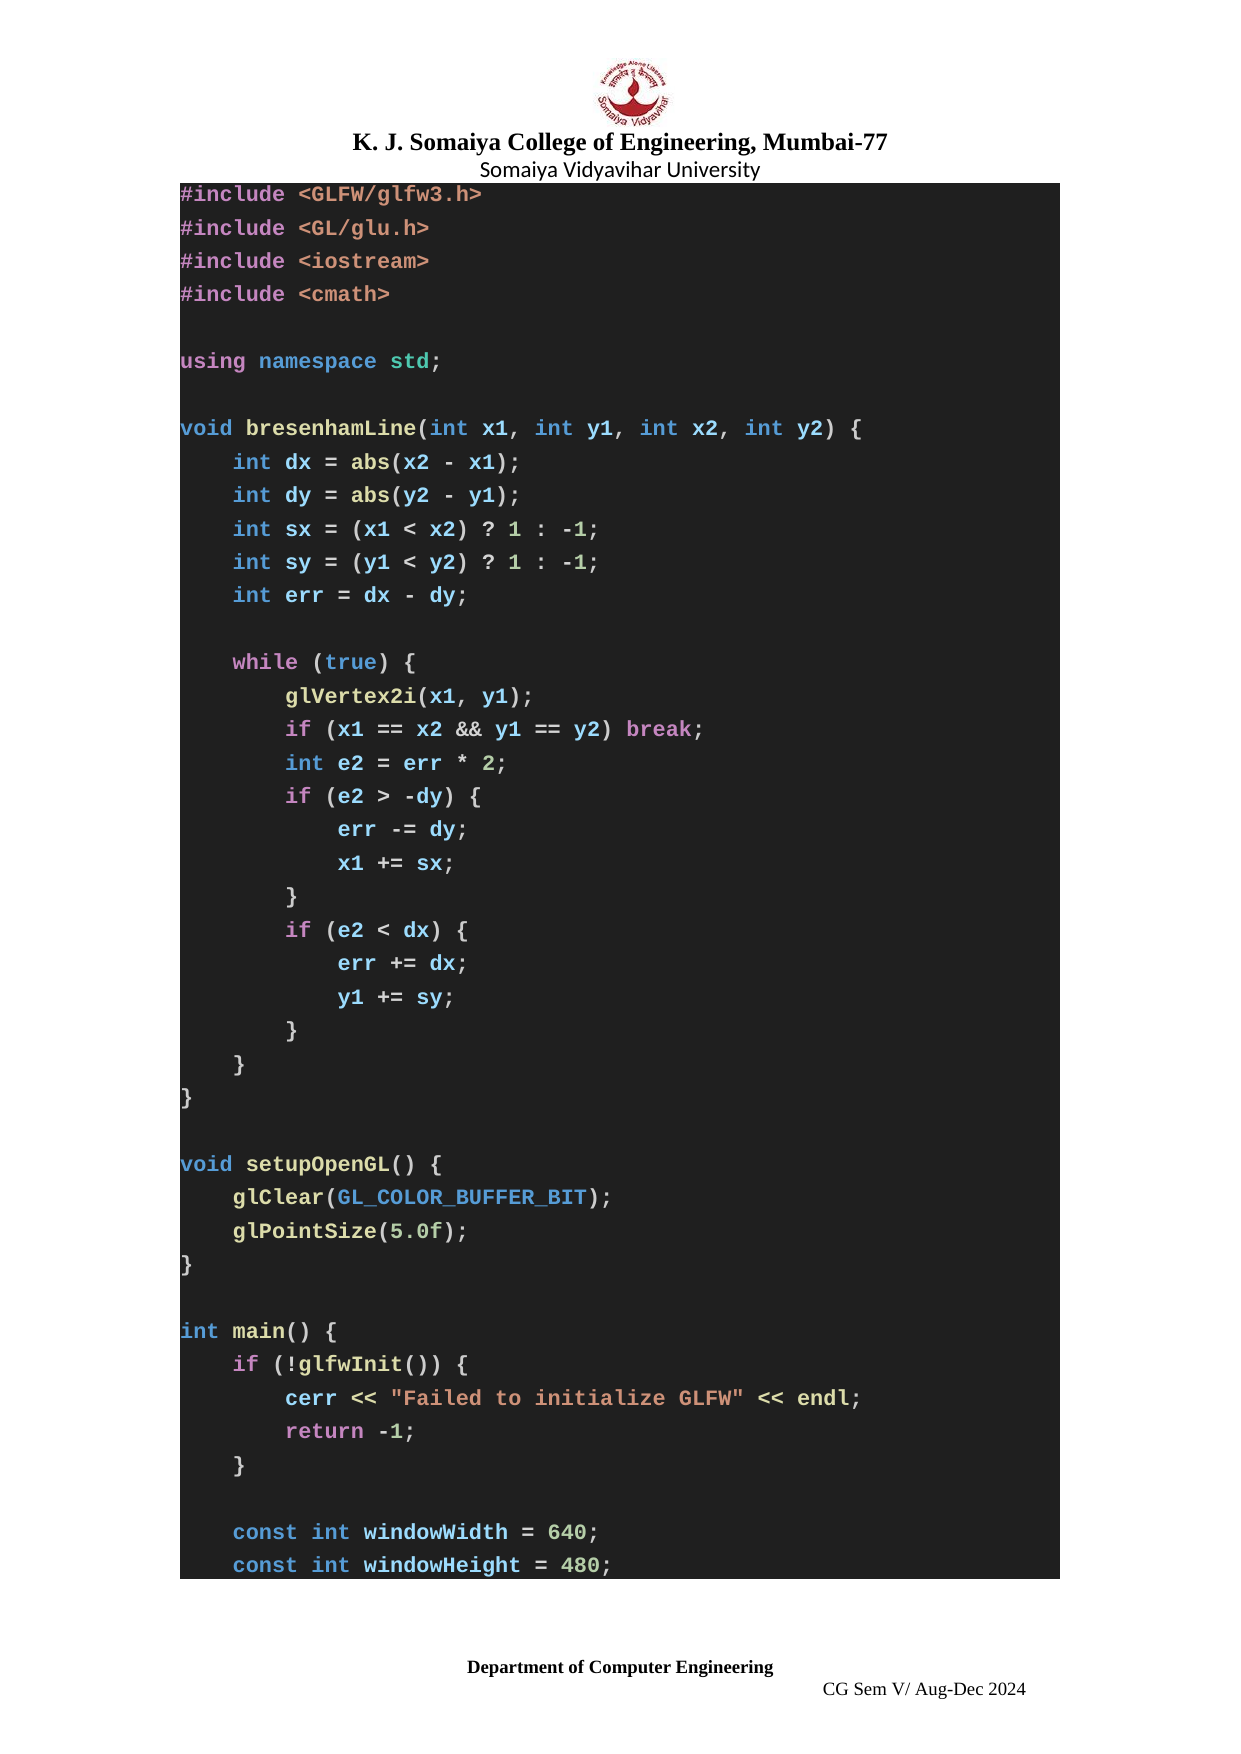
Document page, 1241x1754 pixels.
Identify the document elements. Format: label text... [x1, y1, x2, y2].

text const int windowHeight = 480; [180, 1554, 1060, 1579]
text } [180, 1454, 1060, 1479]
text } [180, 1053, 1060, 1077]
text return -1; [180, 1421, 1060, 1445]
text #include <cmath> [180, 284, 1060, 308]
text } [180, 1086, 1060, 1111]
text #include <iostream> [180, 250, 1060, 275]
text if (!glfwInit()) { [180, 1354, 1060, 1378]
text if (e2 > -dy) { [180, 785, 1060, 810]
text if (e2 < dx) { [180, 919, 1060, 944]
text y1 += sy; [180, 986, 1060, 1011]
text #include <GLFW/glfw3.h> [180, 183, 1060, 208]
text err += dx; [180, 952, 1060, 977]
text int main() { [180, 1320, 1060, 1345]
text err -= dy; [180, 819, 1060, 843]
text int sy = (y1 < y2) ? 1 : -1; [180, 551, 1060, 576]
text } [180, 1019, 1060, 1044]
text glPointSize(5.0f); [180, 1220, 1060, 1245]
text int e2 = err * 2; [180, 752, 1060, 777]
text glVertex2i(x1, y1); [180, 685, 1060, 710]
text #include <GL/glu.h> [180, 217, 1060, 242]
text int err = dx - dy; [180, 584, 1060, 609]
text if (x1 == x2 && y1 == y2) break; [180, 718, 1060, 743]
text void setupOpenGL() { [180, 1153, 1060, 1178]
text cerr << "Failed to initialize GLFW" << endl; [180, 1387, 1060, 1412]
text int dy = abs(y2 - y1); [180, 484, 1060, 509]
picture [592, 58, 675, 128]
text x1 += sx; [180, 852, 1060, 877]
text using namespace std; [180, 351, 1060, 375]
text void bresenhamLine(int x1, int y1, int x2, int y2) { [180, 417, 1060, 442]
text int dx = abs(x2 - x1); [180, 451, 1060, 476]
text int sx = (x1 < x2) ? 1 : -1; [180, 518, 1060, 542]
text glClear(GL_COLOR_BUFFER_BIT); [180, 1186, 1060, 1211]
text const int windowWidth = 640; [180, 1521, 1060, 1546]
text while (true) { [180, 651, 1060, 676]
text } [180, 886, 1060, 910]
text } [180, 1253, 1060, 1278]
